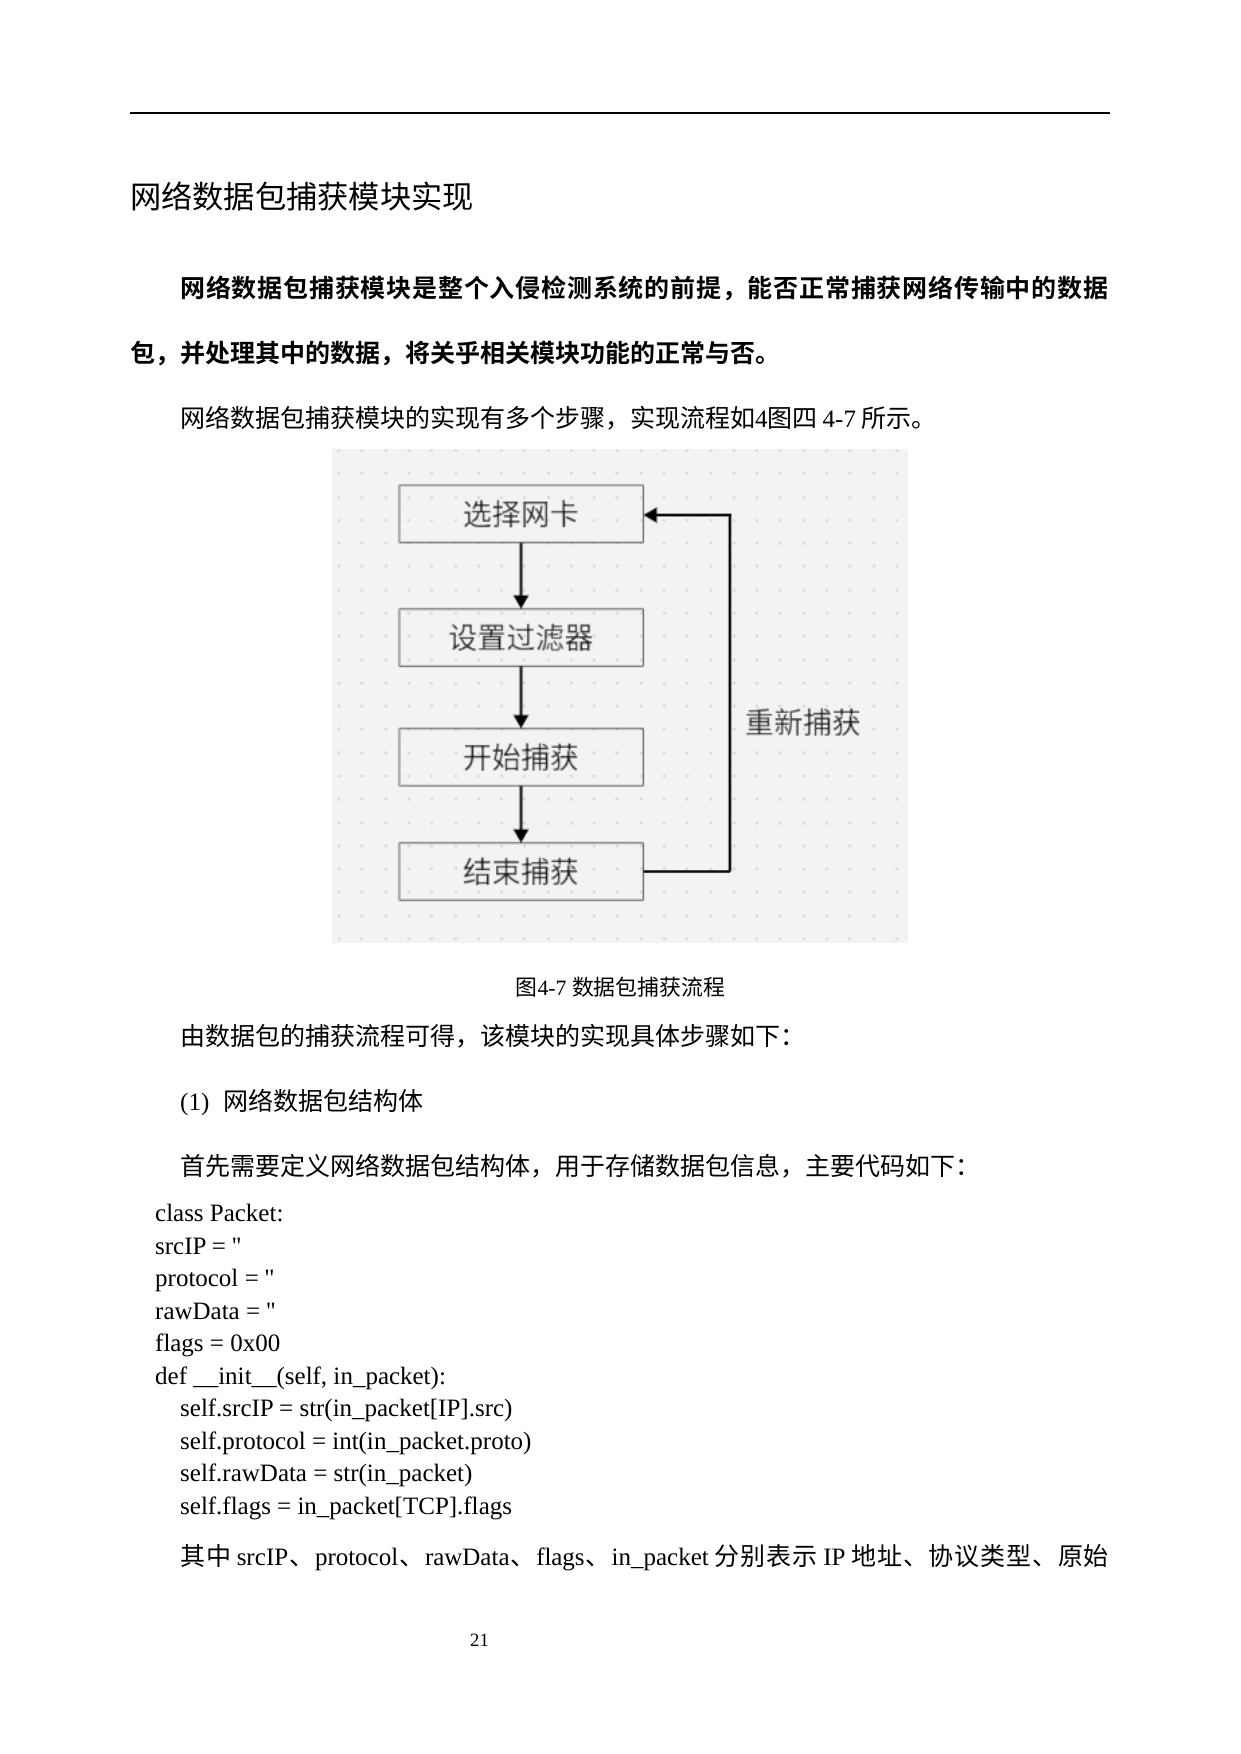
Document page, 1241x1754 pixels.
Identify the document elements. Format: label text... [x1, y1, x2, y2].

text 首先需要定义网络数据包结构体，用于存储数据包信息，主要代码如下： [130, 1132, 1110, 1197]
text self.flags = in_packet[TCP].flags [130, 1489, 1110, 1522]
text flags = 0x00 [130, 1327, 1110, 1359]
text protocol = '' [130, 1262, 1110, 1294]
list 网络数据包结构体 [130, 1067, 1110, 1132]
text 由数据包的捕获流程可得，该模块的实现具体步骤如下： [130, 1002, 1110, 1067]
text self.srcIP = str(in_packet[IP].src) [130, 1392, 1110, 1424]
text self.rawData = str(in_packet) [130, 1457, 1110, 1489]
text def __init__(self, in_packet): [130, 1359, 1110, 1392]
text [130, 1522, 1110, 1587]
text self.protocol = int(in_packet.proto) [130, 1424, 1110, 1457]
text rawData = '' [130, 1294, 1110, 1327]
text 网络数据包捕获模块是整个入侵检测系统的前提，能否正常捕获网络传输中的数据包，并处理其中的数据，将关乎相关模块功能的正常与否。 [130, 254, 1110, 384]
subtitle 网络数据包捕获模块实现 [130, 162, 1110, 227]
picture [332, 449, 909, 943]
text srcIP = '' [130, 1229, 1110, 1262]
text class Packet: [130, 1197, 1110, 1229]
